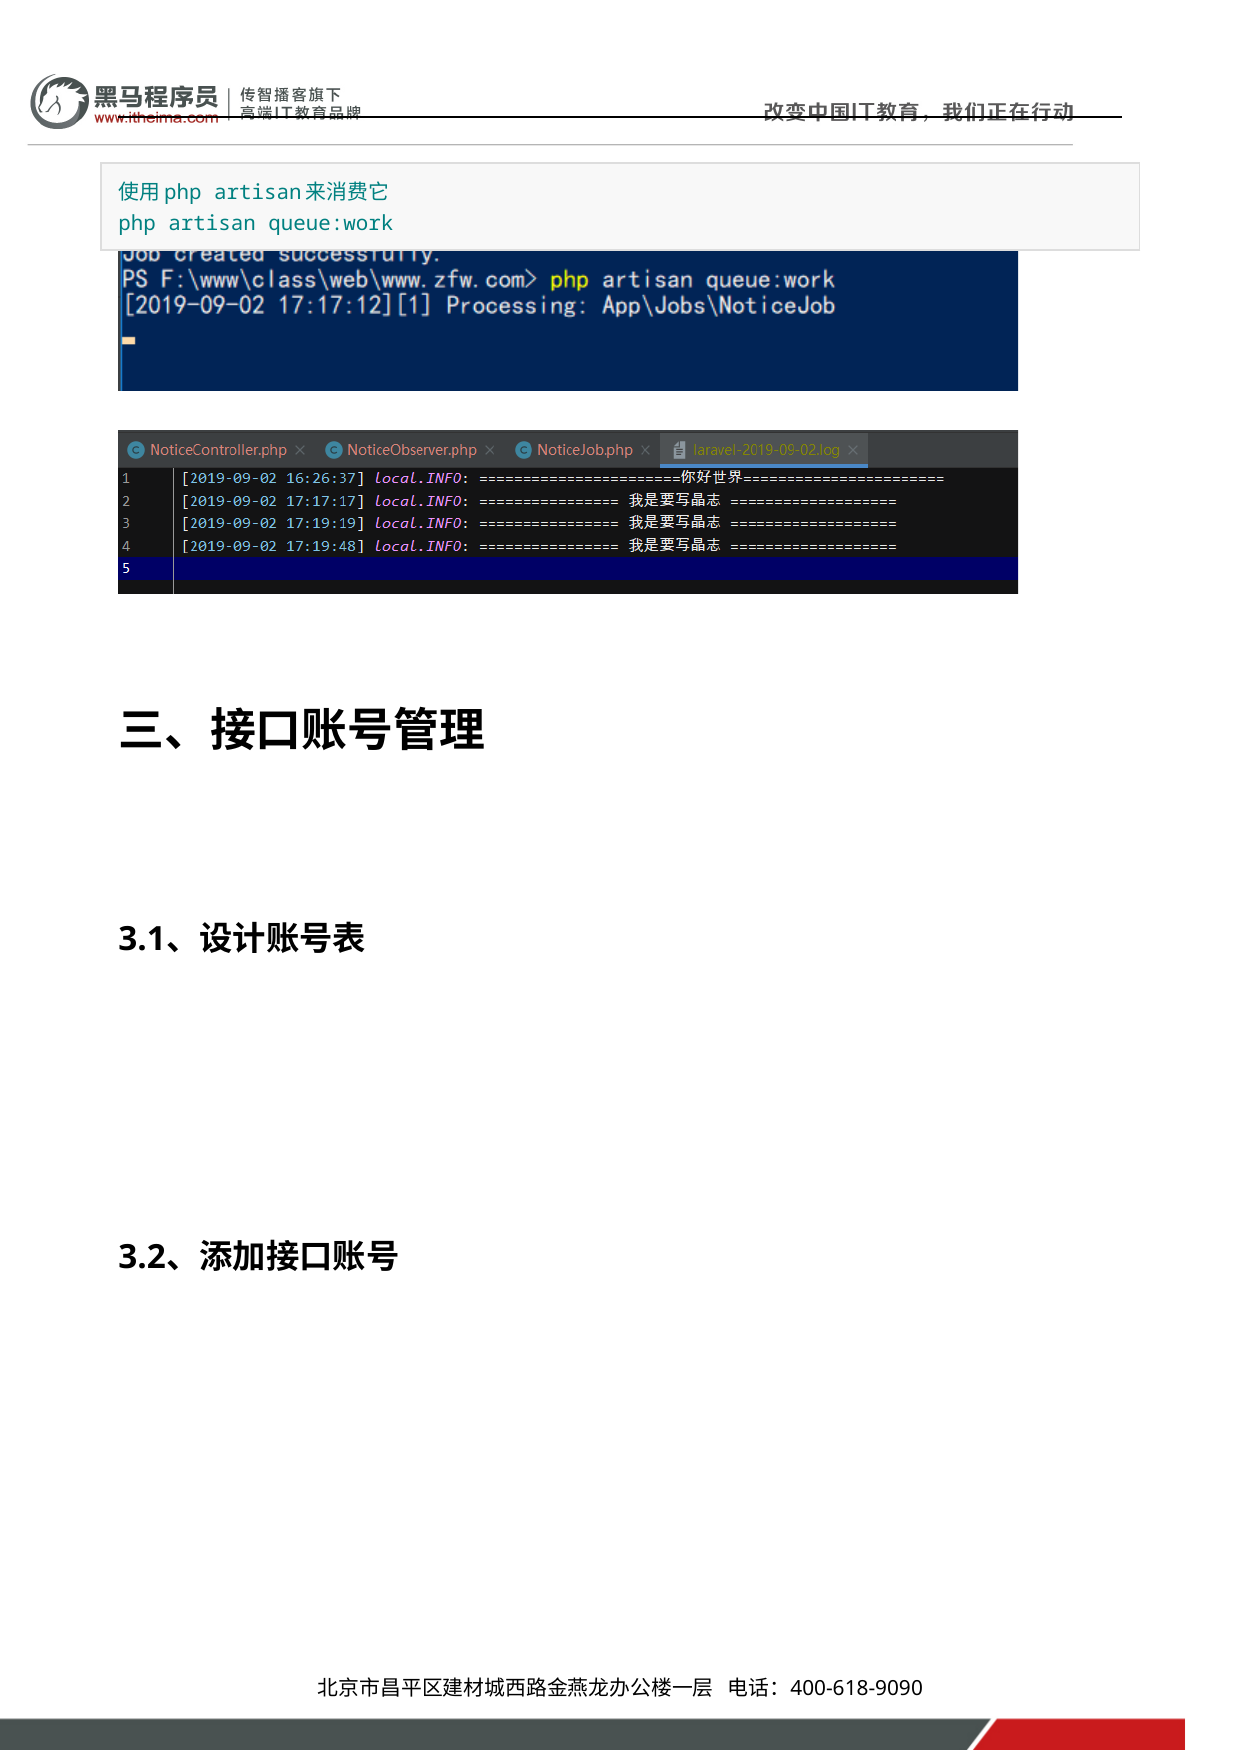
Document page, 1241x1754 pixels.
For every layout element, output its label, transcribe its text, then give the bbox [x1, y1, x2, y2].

subtitle 3.1、设计账号表 [118, 903, 1122, 968]
subtitle 3.2、添加接口账号 [118, 1222, 1122, 1287]
picture [0, 3, 1176, 153]
picture [0, 1659, 1186, 1750]
text php artisan queue:work [102, 194, 1139, 249]
text 使用php artisan来消费它 [102, 164, 1139, 194]
subtitle 三、接口账号管理 [118, 678, 1122, 775]
picture [118, 430, 1019, 594]
picture [118, 251, 1019, 391]
